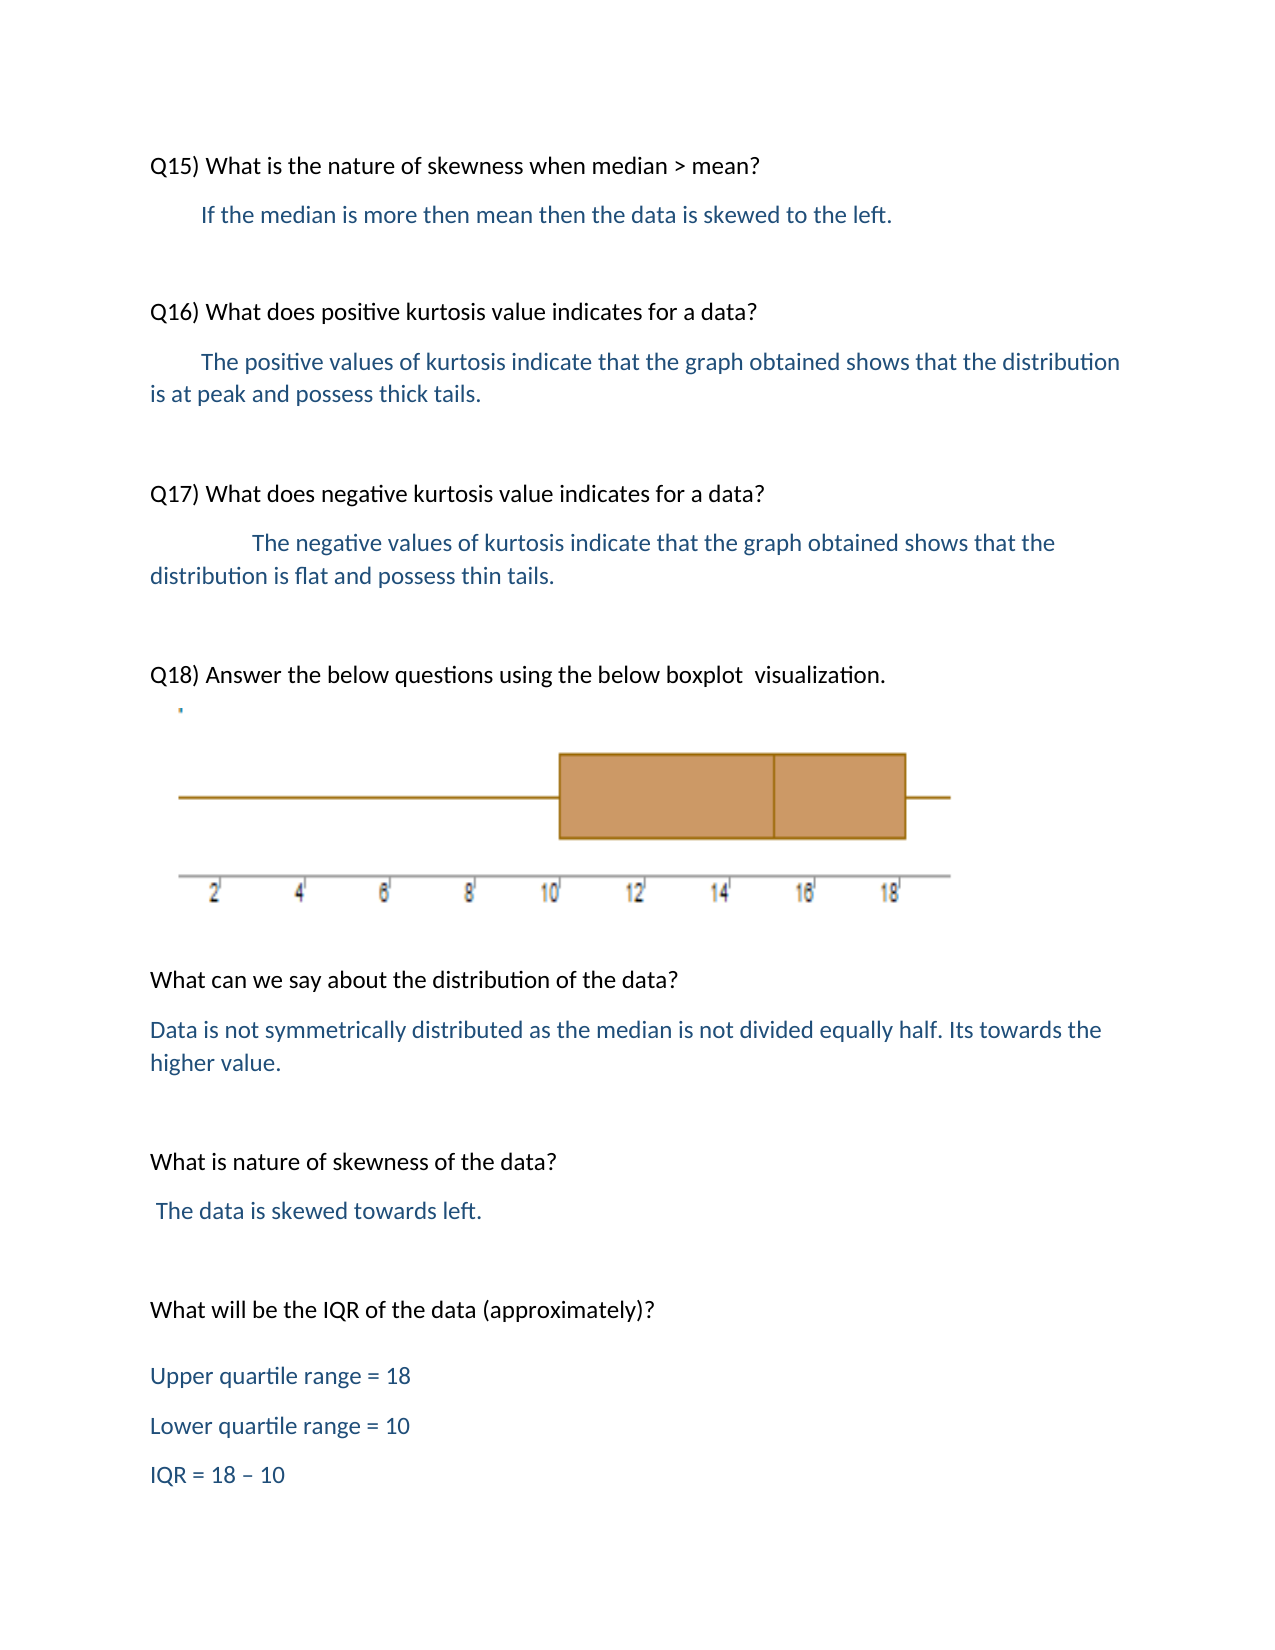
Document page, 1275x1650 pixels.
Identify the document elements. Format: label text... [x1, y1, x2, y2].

text The data is skewed towards left. [150, 1195, 1125, 1226]
text What is nature of skewness of the data? [150, 1146, 1125, 1176]
text The positive values of kurtosis indicate that the graph obtained shows that the distribution is at peak and possess thick tails. [150, 346, 1125, 409]
text Q17) What does negative kurtosis value indicates for a data? [150, 478, 1125, 508]
text Q18) Answer the below questions using the below boxplot visualization. [150, 659, 1125, 690]
text What can we say about the distribution of the data? [150, 964, 1125, 995]
text Q16) What does positive kurtosis value indicates for a data? [150, 296, 1125, 327]
text Data is not symmetrically distributed as the median is not divided equally half. Its towards the higher value. [150, 1014, 1125, 1077]
text Q15) What is the nature of skewness when median > mean? [150, 150, 1125, 181]
text IQR = 18 – 10 [150, 1459, 1125, 1490]
text If the median is more then mean then the data is skewed to the left. [150, 199, 1125, 230]
text The negative values of kurtosis indicate that the graph obtained shows that the distribution is flat and possess thin tails. [150, 527, 1125, 591]
text What will be the IQR of the data (approximately)? Upper quartile range = 18 [150, 1294, 1125, 1391]
picture [150, 708, 1067, 946]
text Lower quartile range = 10 [150, 1410, 1125, 1441]
